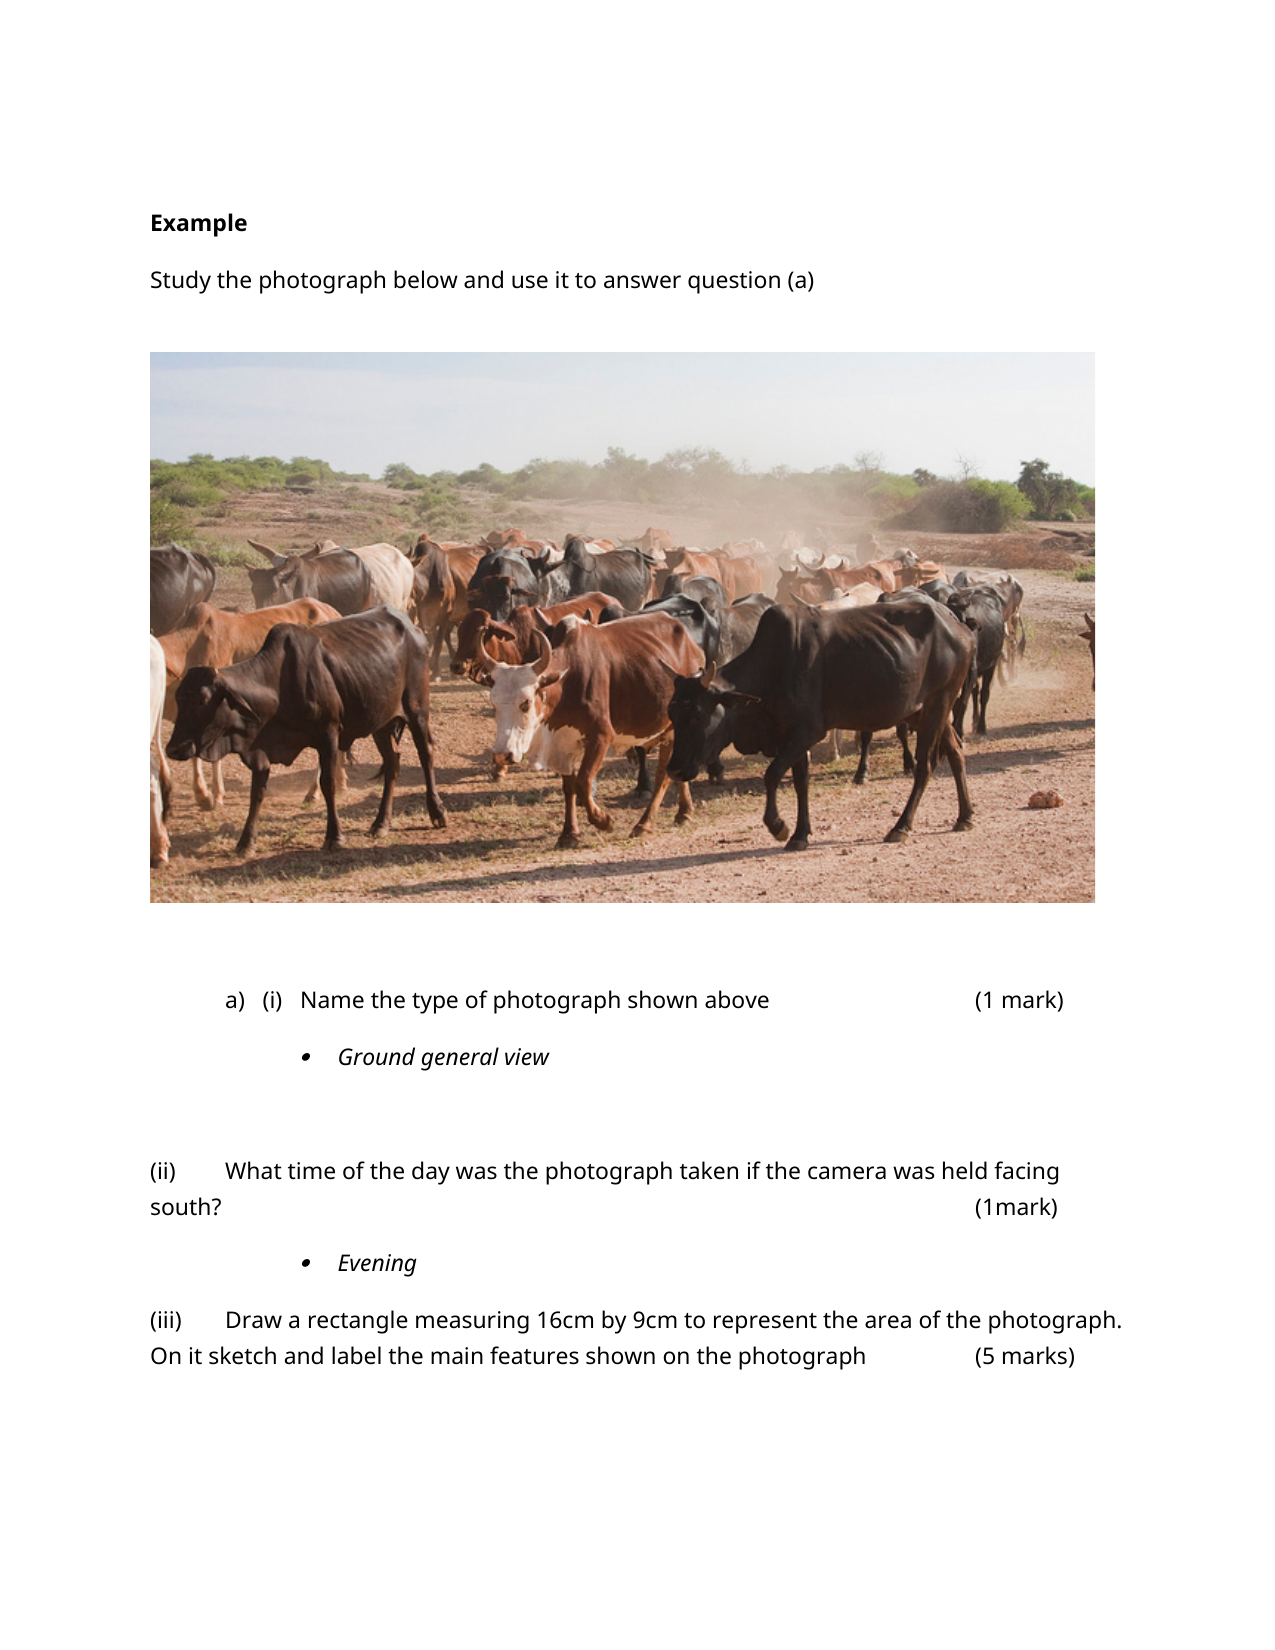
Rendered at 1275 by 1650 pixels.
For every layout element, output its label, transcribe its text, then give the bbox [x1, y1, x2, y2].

list (i) Name the type of photograph shown above (1 mark) [225, 984, 1125, 1016]
list Evening [300, 1247, 1125, 1278]
picture [150, 352, 1096, 903]
text Study the photograph below and use it to answer question (a) [150, 263, 1125, 295]
text Example [150, 207, 1125, 238]
text (iii) Draw a rectangle measuring 16cm by 9cm to represent the area of the photograph. On it sketch and label the main features shown on the photograph (5 marks) [150, 1304, 1125, 1371]
text (ii) What time of the day was the photograph taken if the camera was held facing south? (1mark) [150, 1154, 1125, 1222]
list Ground general view [300, 1041, 1125, 1072]
